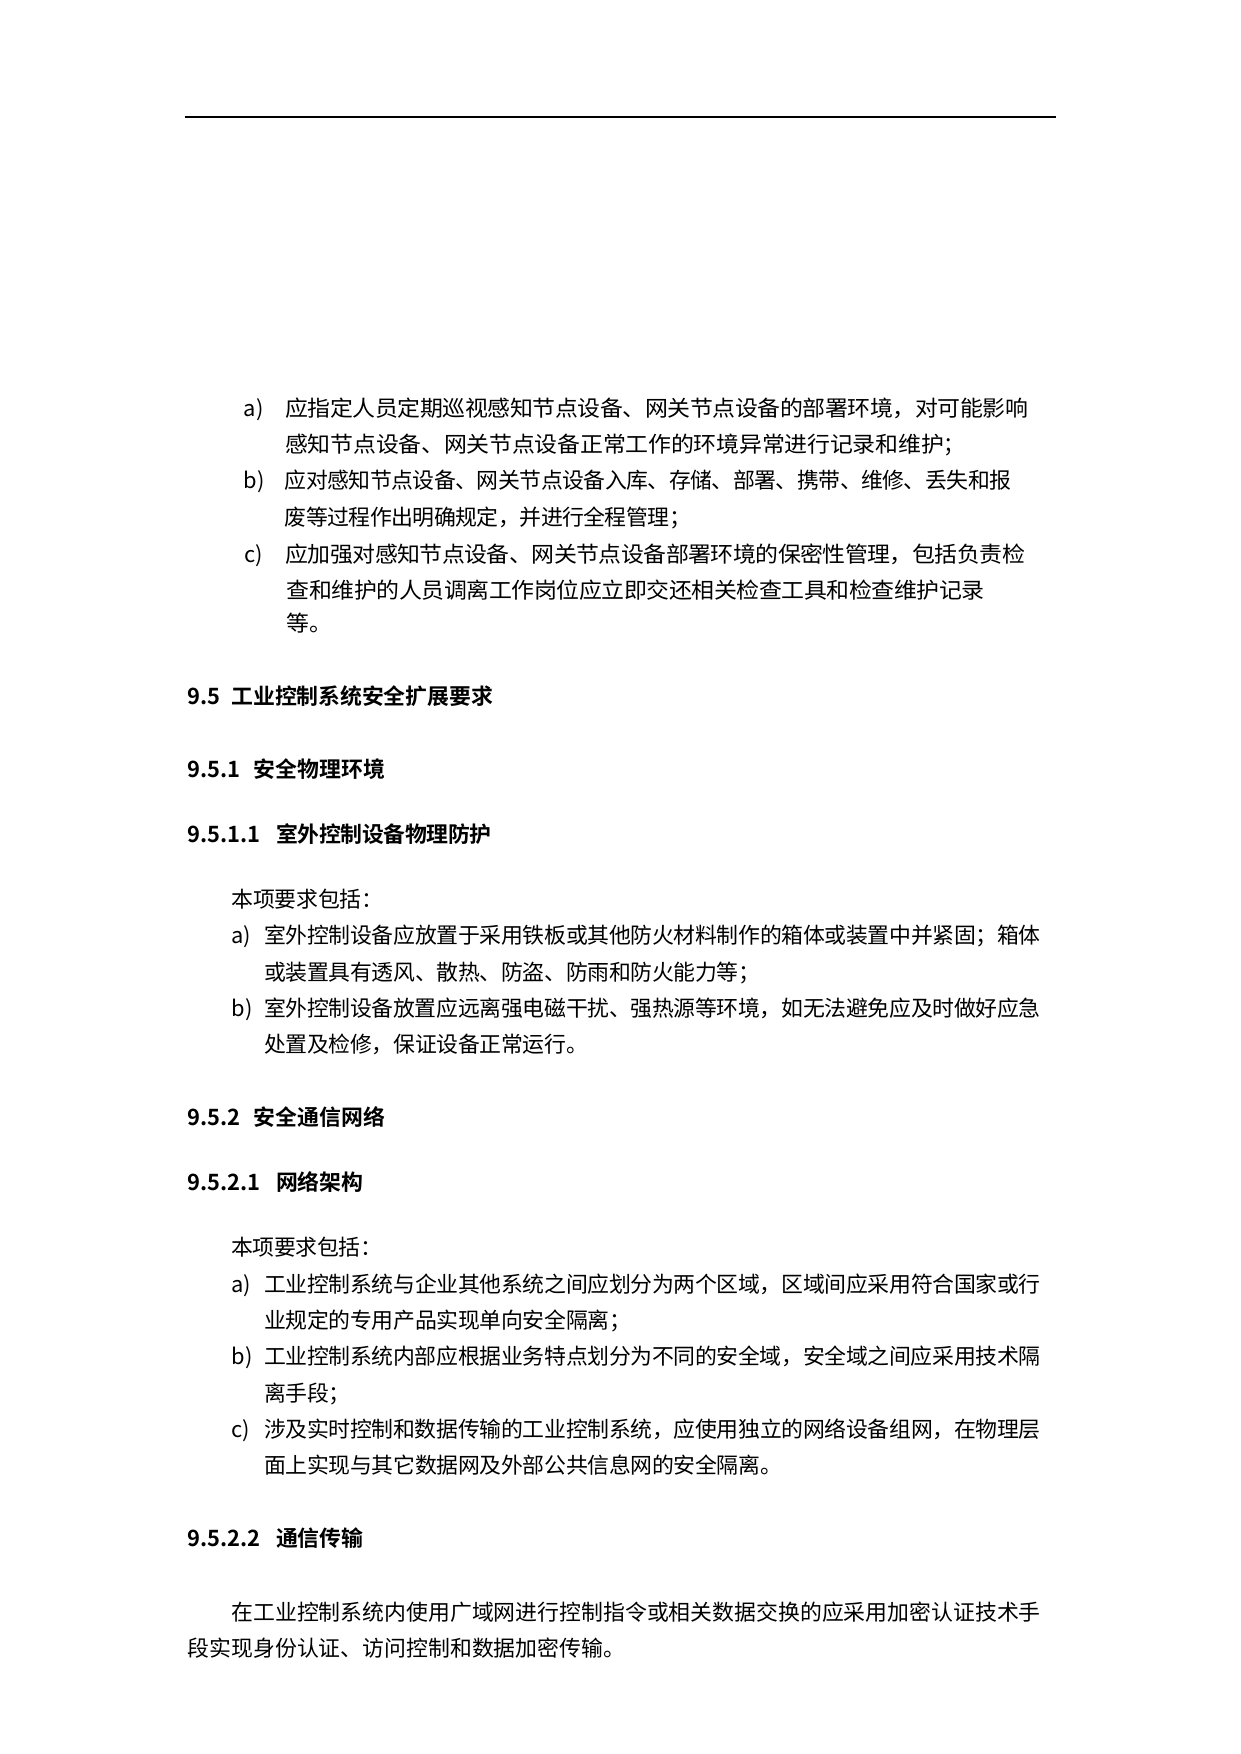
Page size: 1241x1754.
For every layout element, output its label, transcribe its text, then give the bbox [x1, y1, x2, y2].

text 等。 [286, 609, 1217, 637]
list 工业控制系统与企业其他系统之间应划分为两个区域，区域间应采用符合国家或行业规定的专用产品实现单向安全隔离； [231, 1267, 1054, 1334]
list 涉及实时控制和数据传输的工业控制系统，应使用独立的网络设备组网，在物理层面上实现与其它数据网及外部公共信息网的安全隔离。 [231, 1412, 1054, 1480]
list 应对感知节点设备、网关节点设备入库、存储、部署、携带、维修、丢失和报废等过程作出明确规定，并进行全程管理； [244, 463, 1022, 532]
list 网络架构本项要求包括： [187, 1132, 385, 1262]
list 室外控制设备放置应远离强电磁干扰、强热源等环境，如无法避免应及时做好应急处置及检修，保证设备正常运行。 [231, 991, 1054, 1059]
subtitle 通信传输 [187, 1521, 1217, 1553]
list 工业控制系统内部应根据业务特点划分为不同的安全域，安全域之间应采用技术隔离手段； [231, 1339, 1054, 1407]
subtitle 工业控制系统安全扩展要求 [187, 679, 1217, 711]
list 应指定人员定期巡视感知节点设备、网关节点设备的部署环境，对可能影响感知节点设备、网关节点设备正常工作的环境异常进行记录和维护； [243, 391, 1041, 459]
list 室外控制设备应放置于采用铁板或其他防火材料制作的箱体或装置中并紧固；箱体或装置具有透风、散热、防盗、防雨和防火能力等； [231, 918, 1054, 986]
subtitle 安全通信网络 [187, 1100, 1217, 1132]
list 应加强对感知节点设备、网关节点设备部署环境的保密性管理，包括负责检查和维护的人员调离工作岗位应立即交还相关检查工具和检查维护记录 [244, 537, 1035, 605]
text 在工业控制系统内使用广域网进行控制指令或相关数据交换的应采用加密认证技术手段实现身份认证、访问控制和数据加密传输。 [187, 1595, 1053, 1663]
list 安全物理环境 [187, 752, 1217, 784]
list 室外控制设备物理防护本项要求包括： [187, 784, 496, 913]
